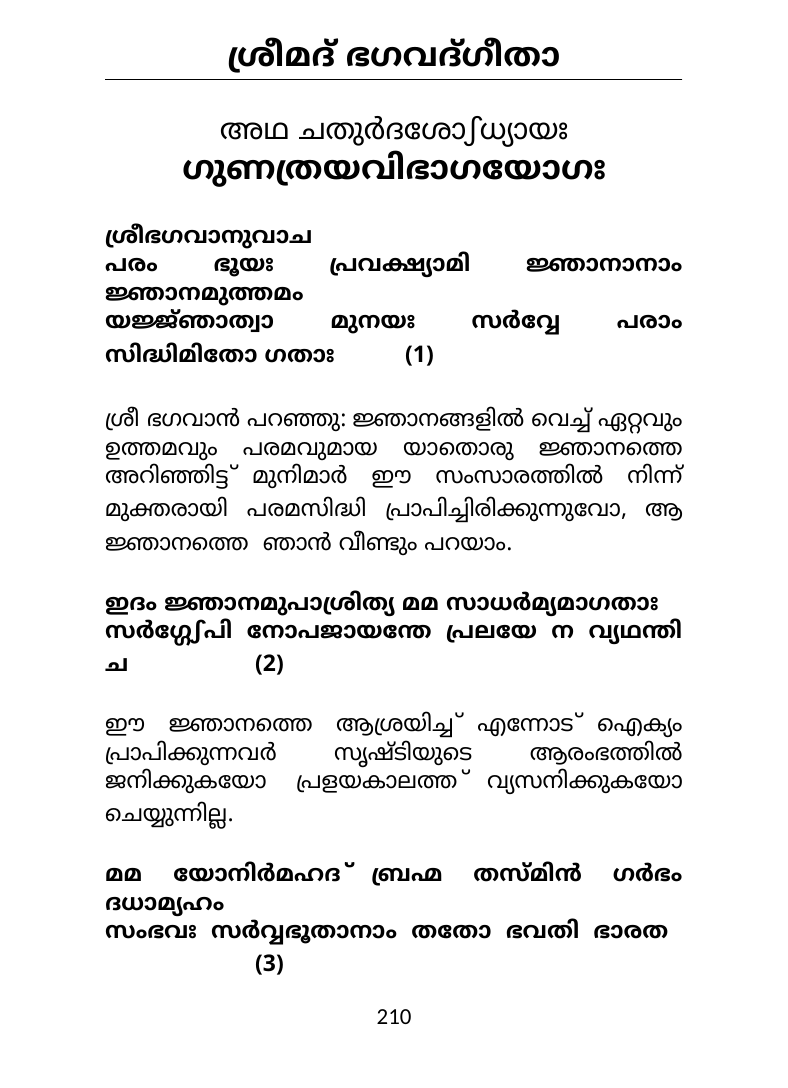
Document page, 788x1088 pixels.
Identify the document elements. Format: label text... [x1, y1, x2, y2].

text ശ്രീഭഗവാനുവാച [105, 223, 682, 252]
subtitle ഗുണത്രയവിഭാഗയോഗഃ [105, 151, 682, 192]
text ശ്രീ ഭഗവാന്‍ പറഞ്ഞു: ജ്ഞാനങ്ങളില്‍ വെച്ച് ഏറ്റവും ഉത്തമവും പരമവുമായ യാതൊരു ജ്ഞാനത്തെ അറിഞ്ഞിട്ട് മുനിമാര്‍ ഈ സംസാരത്തില്‍ നിന്ന് മുക്തരായി പരമസിദ്ധി പ്രാപിച്ചിരിക്കുന്നുവോ, ആ ജ്ഞാനത്തെ ഞാന്‍ വീണ്ടും പറയാം. [105, 402, 682, 559]
text ഈ ജ്ഞാനത്തെ ആശ്രയിച്ച് എന്നോട് ഐക്യം പ്രാപിക്കുന്നവര്‍ സൃഷ്ടിയുടെ ആരംഭത്തില്‍ ജനിക്കുകയോ പ്രളയകാലത്ത് വ്യസനിക്കുകയോ ചെയ്യുന്നില്ല. [105, 712, 682, 831]
text മമ യോനിര്‍മഹദ് ബ്രഹ്മ തസ്മിന്‍ ഗര്‍ഭം ദധാമ്യഹം [105, 862, 682, 919]
text യജ്ജ്ഞാത്വാ മുനയഃ സര്‍വ്വേ പരാം സിദ്ധിമിതോ ഗതാഃ (1) [105, 309, 682, 371]
text പരം ഭൂയഃ പ്രവക്ഷ്യാമി ജ്ഞാനാനാം ജ്ഞാനമുത്തമം [105, 252, 682, 309]
text ഇദം ജ്ഞാനമുപാശ്രിത്യ മമ സാധര്‍മ്യമാഗതാഃ [105, 590, 682, 619]
text അഥ ചതുര്‍ദശോഽധ്യായഃ [105, 114, 682, 151]
text സര്‍ഗ്ഗേഽപി നോപജായന്തേ പ്രലയേ ന വ്യഥന്തി ച (2) [105, 619, 682, 680]
text സംഭവഃ സര്‍വ്വഭൂതാനാം തതോ ഭവതി ഭാരത (3) [105, 919, 682, 979]
